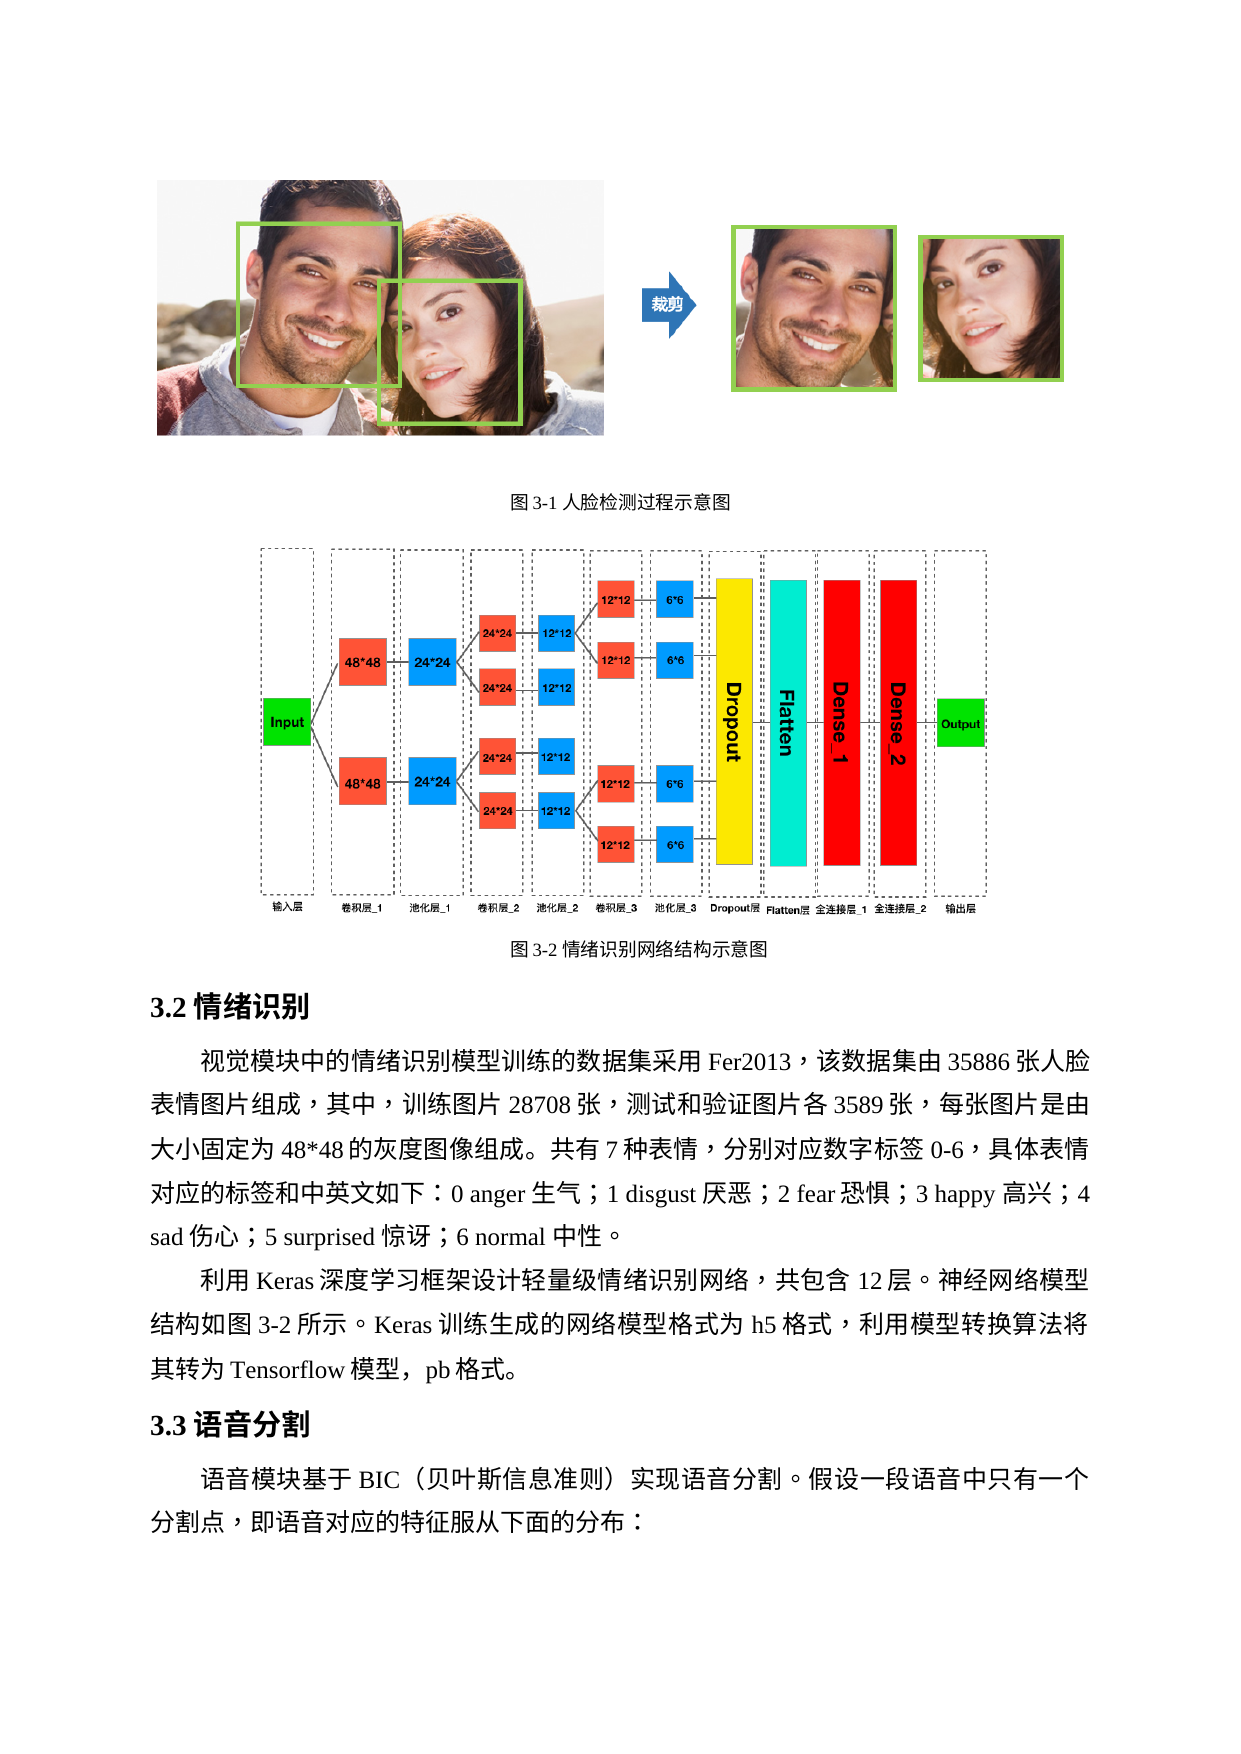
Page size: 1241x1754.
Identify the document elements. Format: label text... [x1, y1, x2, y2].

text 图3-1 人脸检测过程示意图 [150, 480, 1090, 524]
picture [231, 530, 1009, 925]
text 图3-2 情绪识别网络结构示意图 [150, 927, 1090, 971]
text 利用Keras深度学习框架设计轻量级情绪识别网络，共包含12层。神经网络模型结构如图3-2所示。Keras训练生成的网络模型格式为h5格式，利用模型转换算法将其转为Tensorflow模型，pb格式。 [150, 1258, 1090, 1390]
text 语音模块基于BIC（贝叶斯信息准则）实现语音分割。假设一段语音中只有一个分割点，即语音对应的特征服从下面的分布： [150, 1456, 1090, 1544]
text 视觉模块中的情绪识别模型训练的数据集采用Fer2013，该数据集由35886张人脸表情图片组成，其中，训练图片28708张，测试和验证图片各3589张，每张图片是由大小固定为48*48的灰度图像组成。共有7种表情，分别对应数字标签0-6，具体表情对应的标签和中英文如下：0 anger 生气；1 disgust 厌恶；2 fear恐惧；3 happy 高兴；4 sad 伤心；5 surprised 惊讶；6 normal 中性。 [150, 1037, 1090, 1258]
text 3.3 语音分割 [150, 1401, 1090, 1445]
picture [150, 172, 1090, 443]
text 3.2 情绪识别 [150, 982, 1090, 1026]
